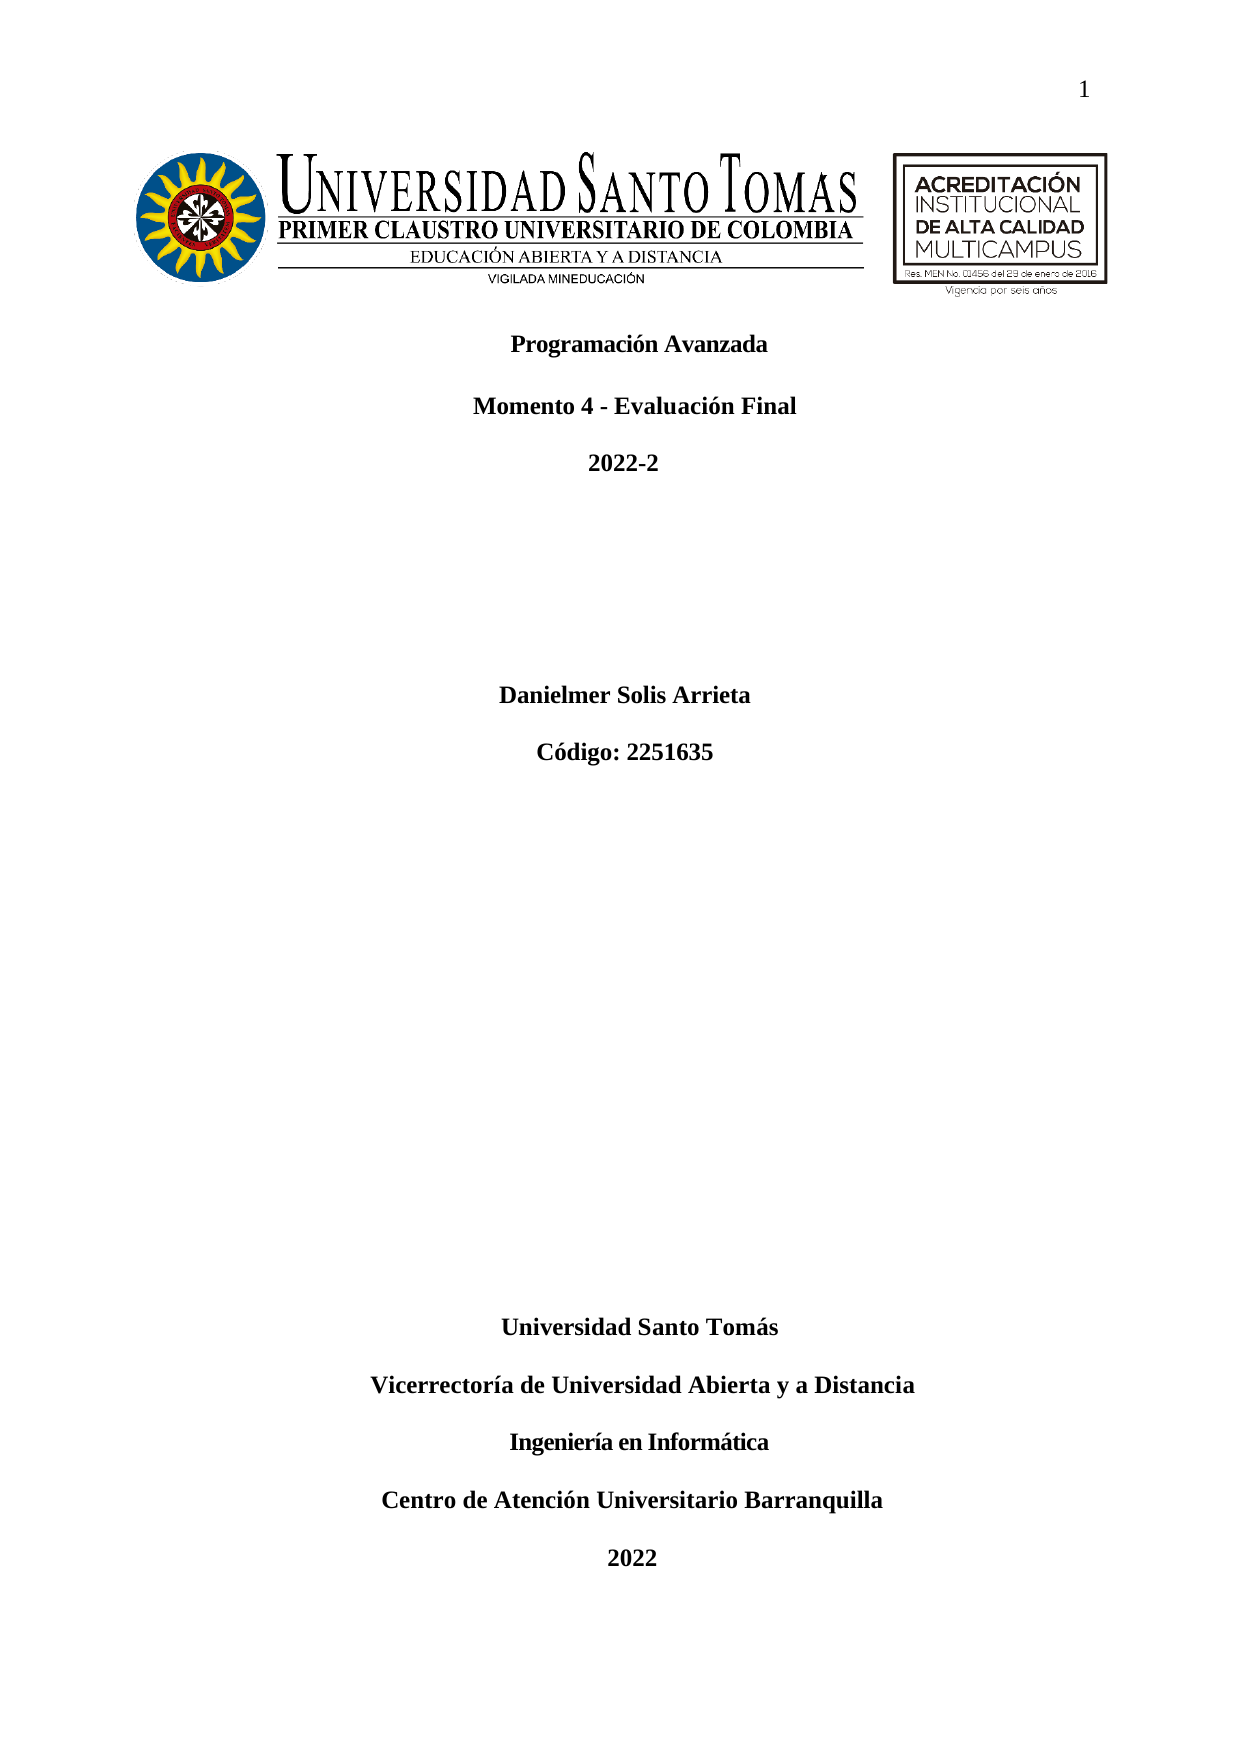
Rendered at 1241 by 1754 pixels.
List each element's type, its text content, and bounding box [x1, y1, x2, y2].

text 2022 [150, 1543, 1084, 1572]
text Vicerrectoría de Universidad Abierta y a Distancia [150, 1370, 1099, 1398]
picture [132, 150, 1108, 297]
text Universidad Santo Tomás [150, 1312, 1099, 1341]
text Danielmer Solis Arrieta [150, 680, 1099, 708]
text Centro de Atención Universitario Barranquilla [150, 1485, 1084, 1514]
text Ingeniería en Informática [150, 1427, 1099, 1456]
text Momento 4 - Evaluación Final 2022-2 [217, 391, 1023, 477]
text Código: 2251635 [150, 737, 1099, 766]
text Programación Avanzada [150, 329, 1099, 358]
